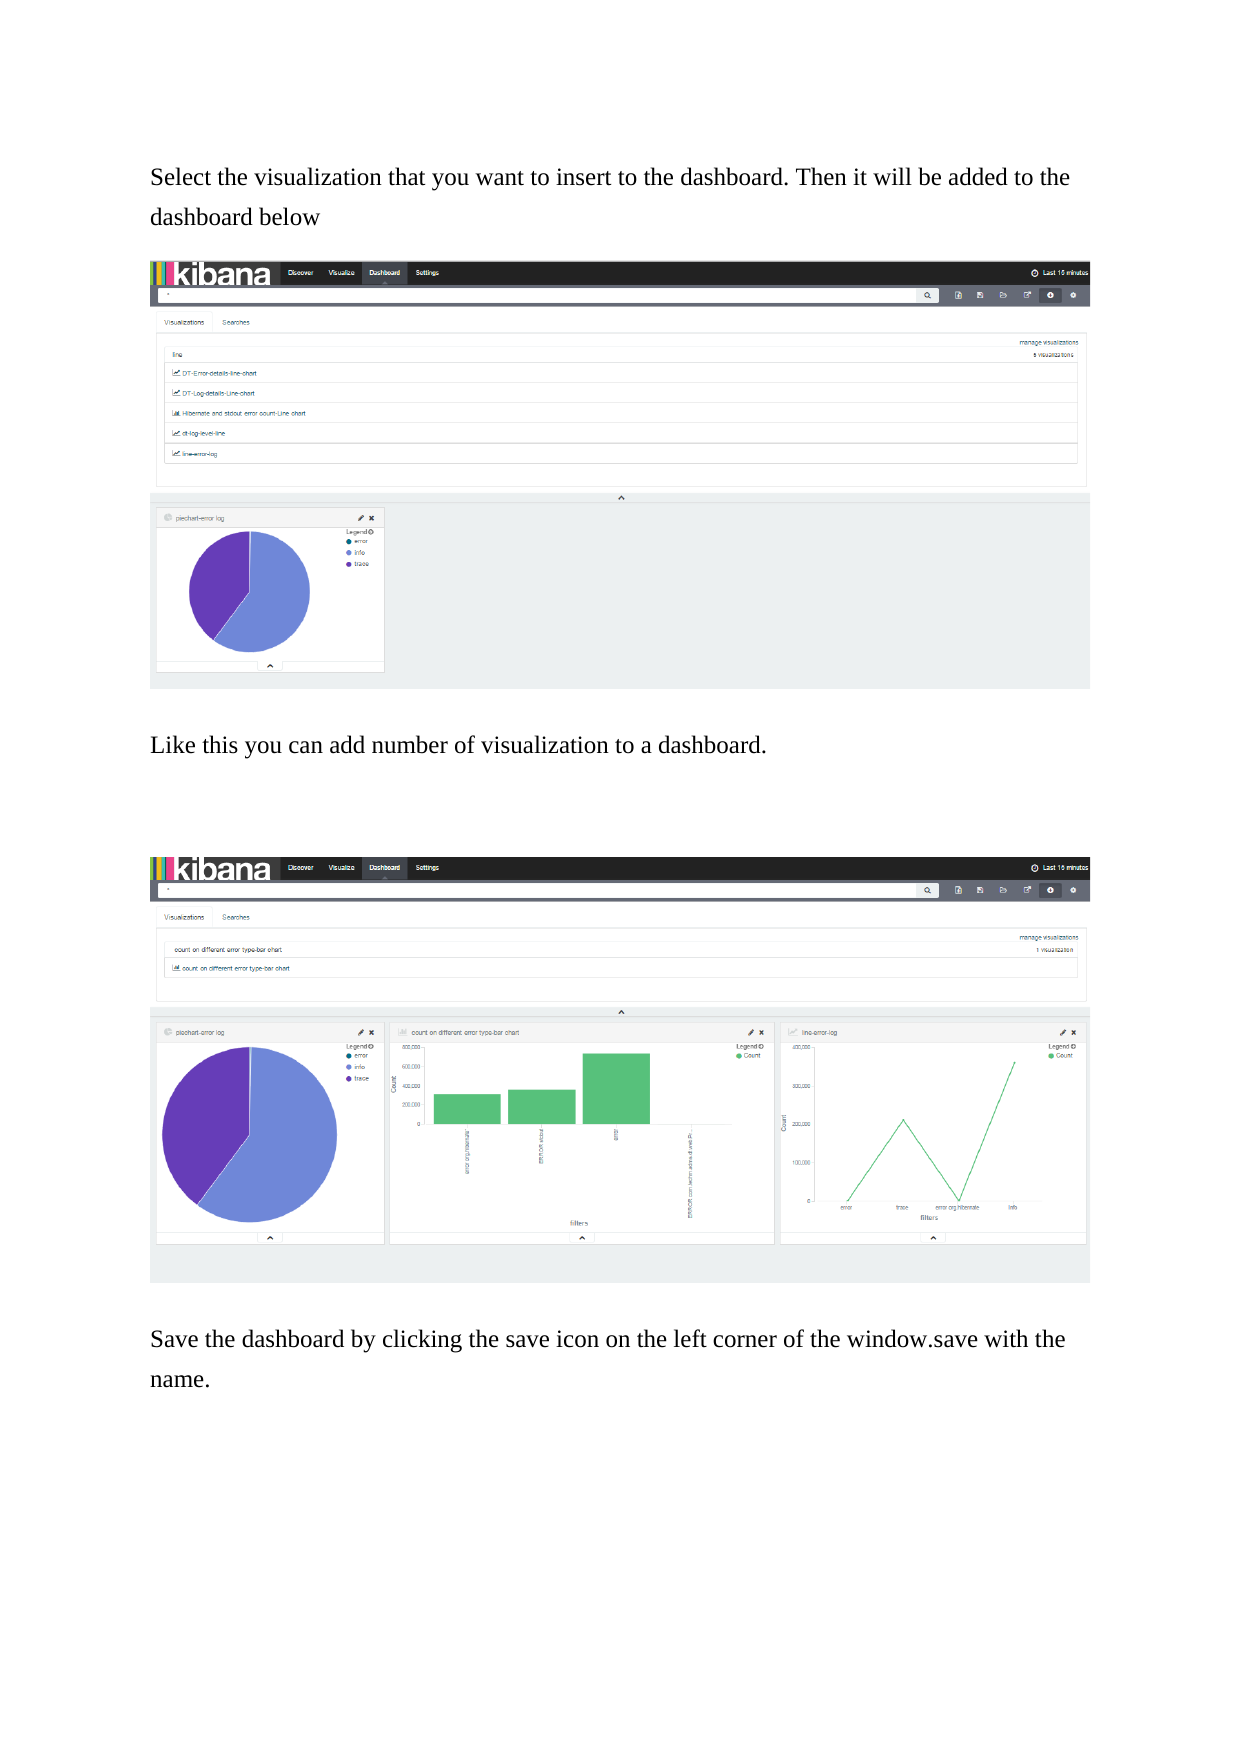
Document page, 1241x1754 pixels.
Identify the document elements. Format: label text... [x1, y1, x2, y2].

text Like this you can add number of visualization to a dashboard. [150, 718, 1090, 759]
text Select the visualization that you want to insert to the dashboard. Then it will be added to the dashboard below [150, 150, 1090, 231]
text Save the dashboard by clicking the save icon on the left corner of the window.save with the name. [150, 1312, 1090, 1393]
picture [150, 260, 1091, 689]
picture [150, 857, 1091, 1283]
